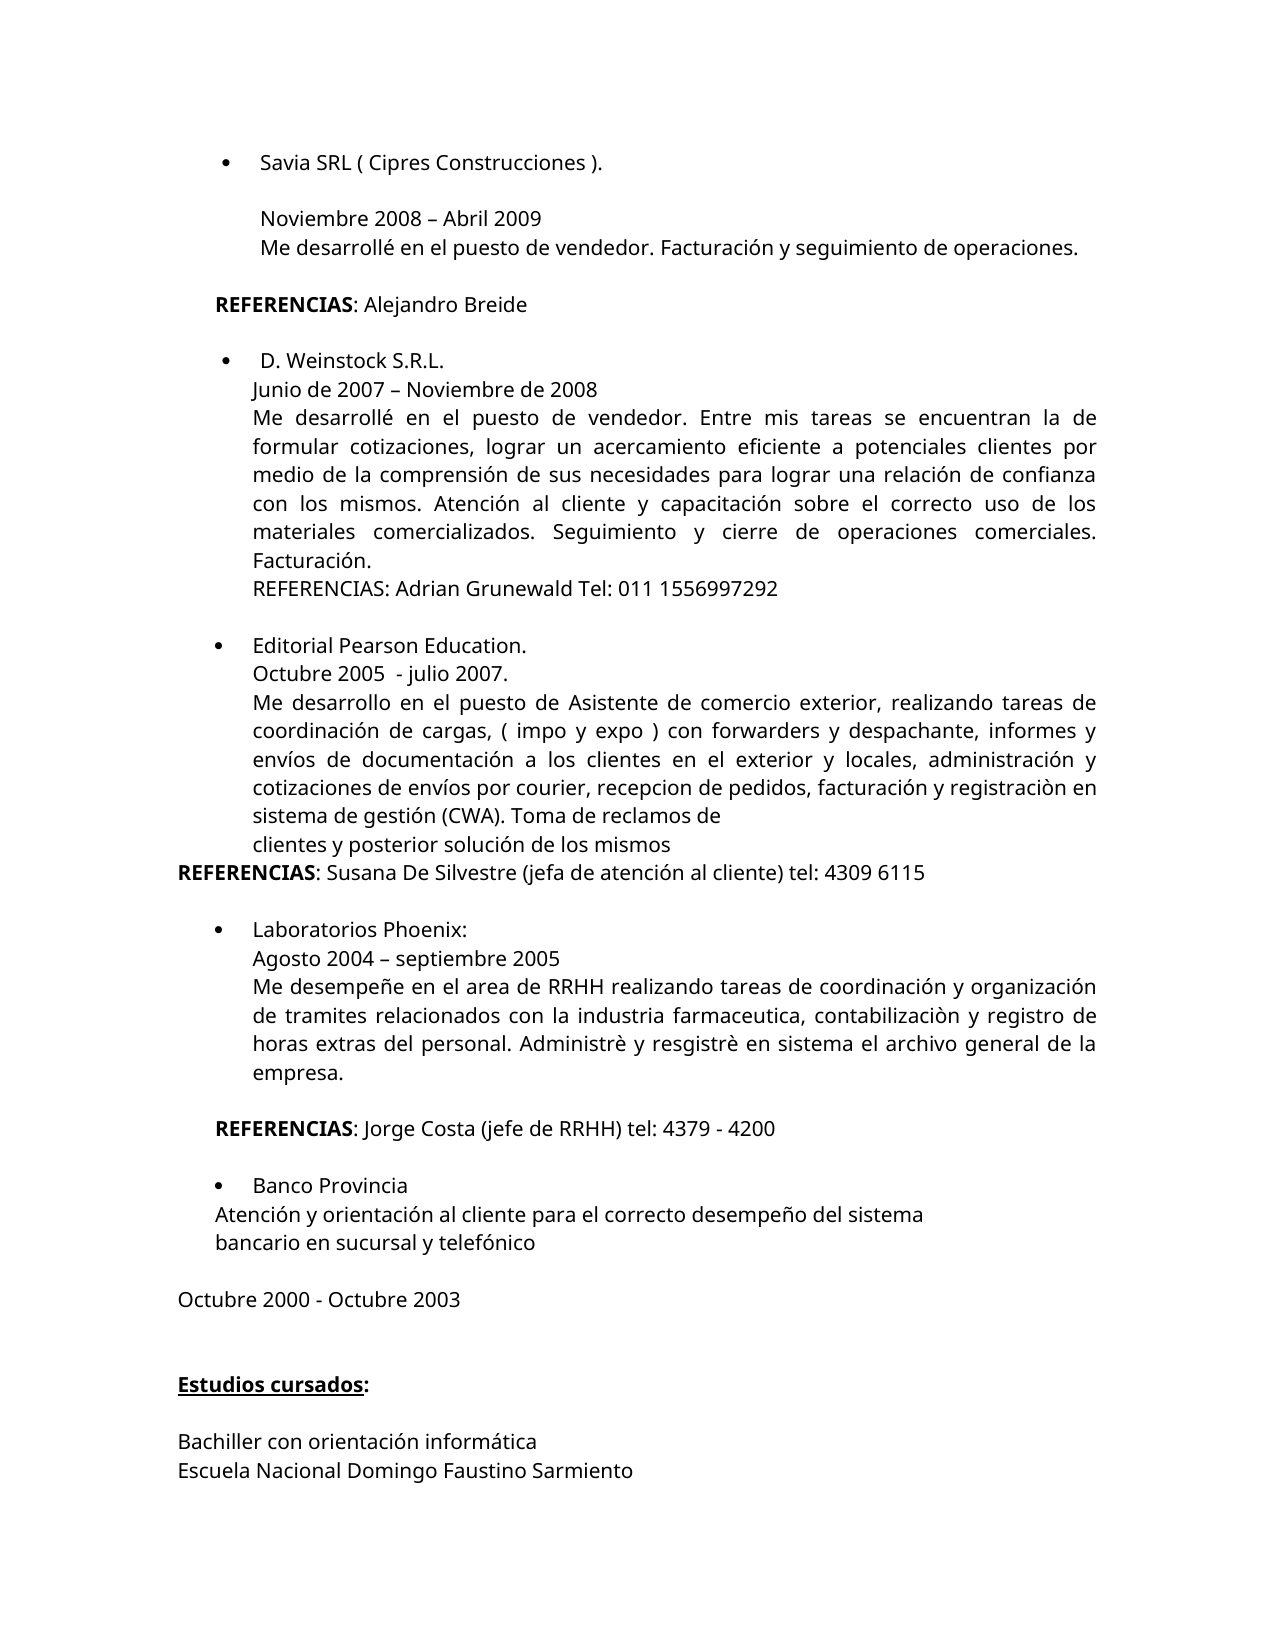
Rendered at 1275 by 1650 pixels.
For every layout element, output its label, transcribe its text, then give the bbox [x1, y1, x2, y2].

text Me desempeñe en el area de RRHH realizando tareas de coordinación y organización de tramites relacionados con la industria farmaceutica, contabilizaciòn y registro de horas extras del personal. Administrè y resgistrè en sistema el archivo general de la empresa. [252, 972, 1098, 1086]
list Editorial Pearson Education. [215, 631, 1098, 659]
text REFERENCIAS: Adrian Grunewald Tel: 011 1556997292 [252, 574, 1098, 603]
text Me desarrollé en el puesto de vendedor. Facturación y seguimiento de operaciones. [260, 233, 1098, 261]
text Octubre 2005 - julio 2007. [252, 659, 1098, 688]
text Estudios cursados: [177, 1370, 1098, 1399]
text Me desarrollo en el puesto de Asistente de comercio exterior, realizando tareas de coordinación de cargas, ( impo y expo ) con forwarders y despachante, informes y envíos de documentación a los clientes en el exterior y locales, administración y cotizaciones de envíos por courier, recepcion de pedidos, facturación y registraciòn en sistema de gestión (CWA). Toma de reclamos de [252, 688, 1098, 830]
text Bachiller con orientación informática [177, 1427, 1098, 1456]
text Junio de 2007 – Noviembre de 2008 [252, 375, 1098, 403]
list Savia SRL ( Cipres Construcciones ). [222, 148, 1098, 176]
text REFERENCIAS: Alejandro Breide [215, 290, 1098, 318]
list Laboratorios Phoenix: [215, 915, 1098, 944]
text Octubre 2000 - Octubre 2003 [177, 1285, 1098, 1313]
text clientes y posterior solución de los mismos [252, 830, 1098, 858]
list D. Weinstock S.R.L. [222, 347, 1098, 375]
text Escuela Nacional Domingo Faustino Sarmiento [177, 1456, 1098, 1484]
text Atención y orientación al cliente para el correcto desempeño del sistema [215, 1200, 1098, 1228]
list Banco Provincia [215, 1171, 1098, 1200]
text Agosto 2004 – septiembre 2005 [252, 944, 1098, 972]
text REFERENCIAS: Susana De Silvestre (jefa de atención al cliente) tel: 4309 6115 [177, 858, 1098, 887]
text REFERENCIAS: Jorge Costa (jefe de RRHH) tel: 4379 - 4200 [215, 1114, 1098, 1143]
text Noviembre 2008 – Abril 2009 [260, 204, 1098, 233]
text Me desarrollé en el puesto de vendedor. Entre mis tareas se encuentran la de formular cotizaciones, lograr un acercamiento eficiente a potenciales clientes por medio de la comprensión de sus necesidades para lograr una relación de confianza con los mismos. Atención al cliente y capacitación sobre el correcto uso de los materiales comercializados. Seguimiento y cierre de operaciones comerciales. Facturación. [252, 403, 1098, 574]
text bancario en sucursal y telefónico [215, 1228, 1098, 1257]
